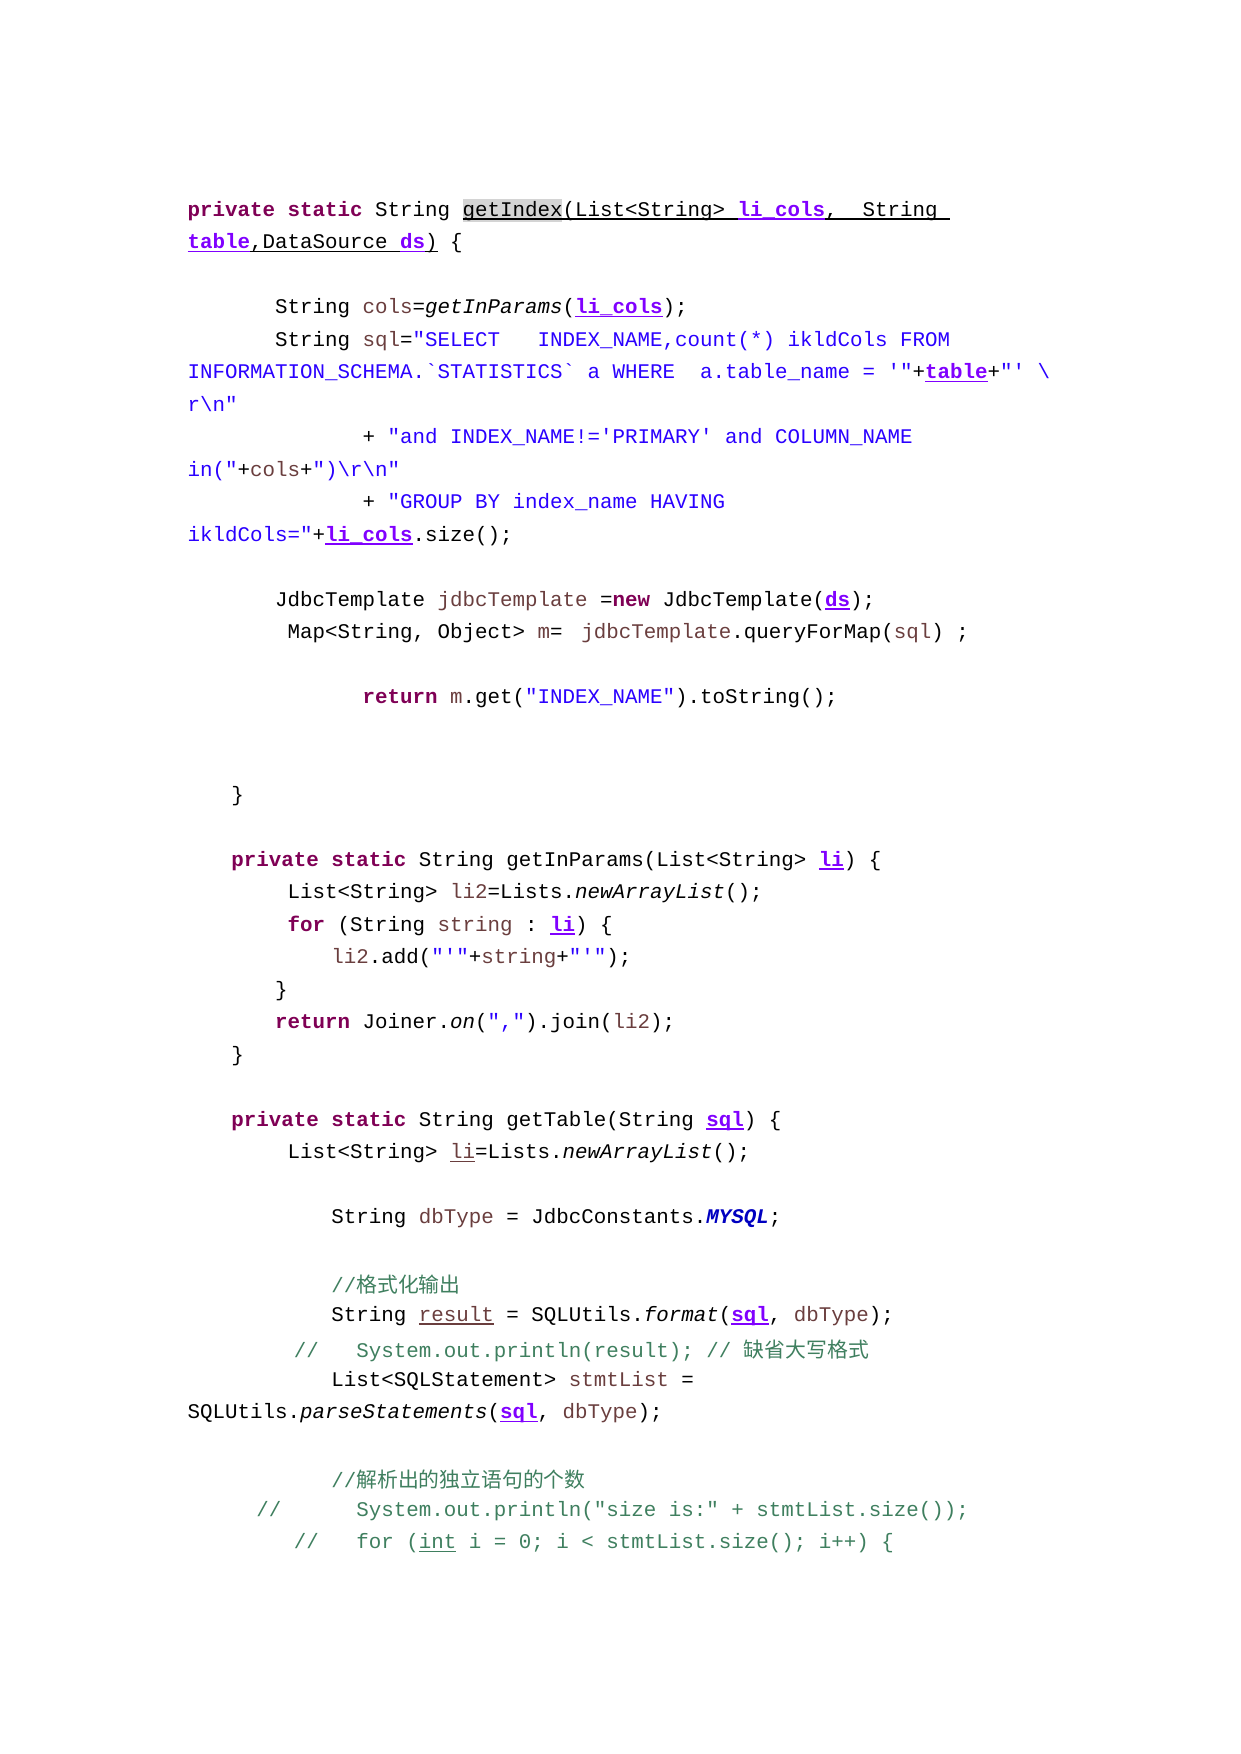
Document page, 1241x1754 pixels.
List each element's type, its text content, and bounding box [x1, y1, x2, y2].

text String cols=getInParams(li_cols); [187, 292, 1053, 324]
text li2.add("'"+string+"'"); [187, 942, 1053, 974]
text //格式化输出 [187, 1267, 1053, 1299]
text private static String getIndex(List<String> li_cols, String table,DataSource ds) { [187, 194, 1053, 259]
text } [187, 974, 1053, 1007]
text // for (int i = 0; i < stmtList.size(); i++) { [187, 1527, 1053, 1559]
text for (String string : li) { [187, 909, 1053, 942]
text List<String> li2=Lists.newArrayList(); [187, 877, 1053, 909]
text // System.out.println(result); // 缺省大写格式 [187, 1332, 1053, 1364]
text + "GROUP BY index_name HAVING ikldCols="+li_cols.size(); [187, 487, 1053, 552]
text return m.get("INDEX_NAME").toString(); [187, 682, 1053, 714]
text return Joiner.on(",").join(li2); [187, 1007, 1053, 1039]
text } [187, 779, 1053, 812]
text private static String getTable(String sql) { [187, 1104, 1053, 1137]
text private static String getInParams(List<String> li) { [187, 844, 1053, 877]
text } [187, 1039, 1053, 1072]
text String sql="SELECT INDEX_NAME,count(*) ikldCols FROM INFORMATION_SCHEMA.`STATISTICS` a WHERE a.table_name = '"+table+"' \r\n" [187, 324, 1053, 422]
text List<String> li=Lists.newArrayList(); [187, 1137, 1053, 1169]
text //解析出的独立语句的个数 [187, 1462, 1053, 1494]
text + "and INDEX_NAME!='PRIMARY' and COLUMN_NAME in("+cols+")\r\n" [187, 422, 1053, 487]
text List<SQLStatement> stmtList = SQLUtils.parseStatements(sql, dbType); [187, 1364, 1053, 1429]
text JdbcTemplate jdbcTemplate =new JdbcTemplate(ds); [187, 584, 1053, 617]
text // System.out.println("size is:" + stmtList.size()); [187, 1494, 1053, 1527]
text String result = SQLUtils.format(sql, dbType); [187, 1299, 1053, 1332]
text Map<String, Object> m= jdbcTemplate.queryForMap(sql) ; [187, 617, 1053, 649]
text String dbType = JdbcConstants.MYSQL; [187, 1202, 1053, 1234]
